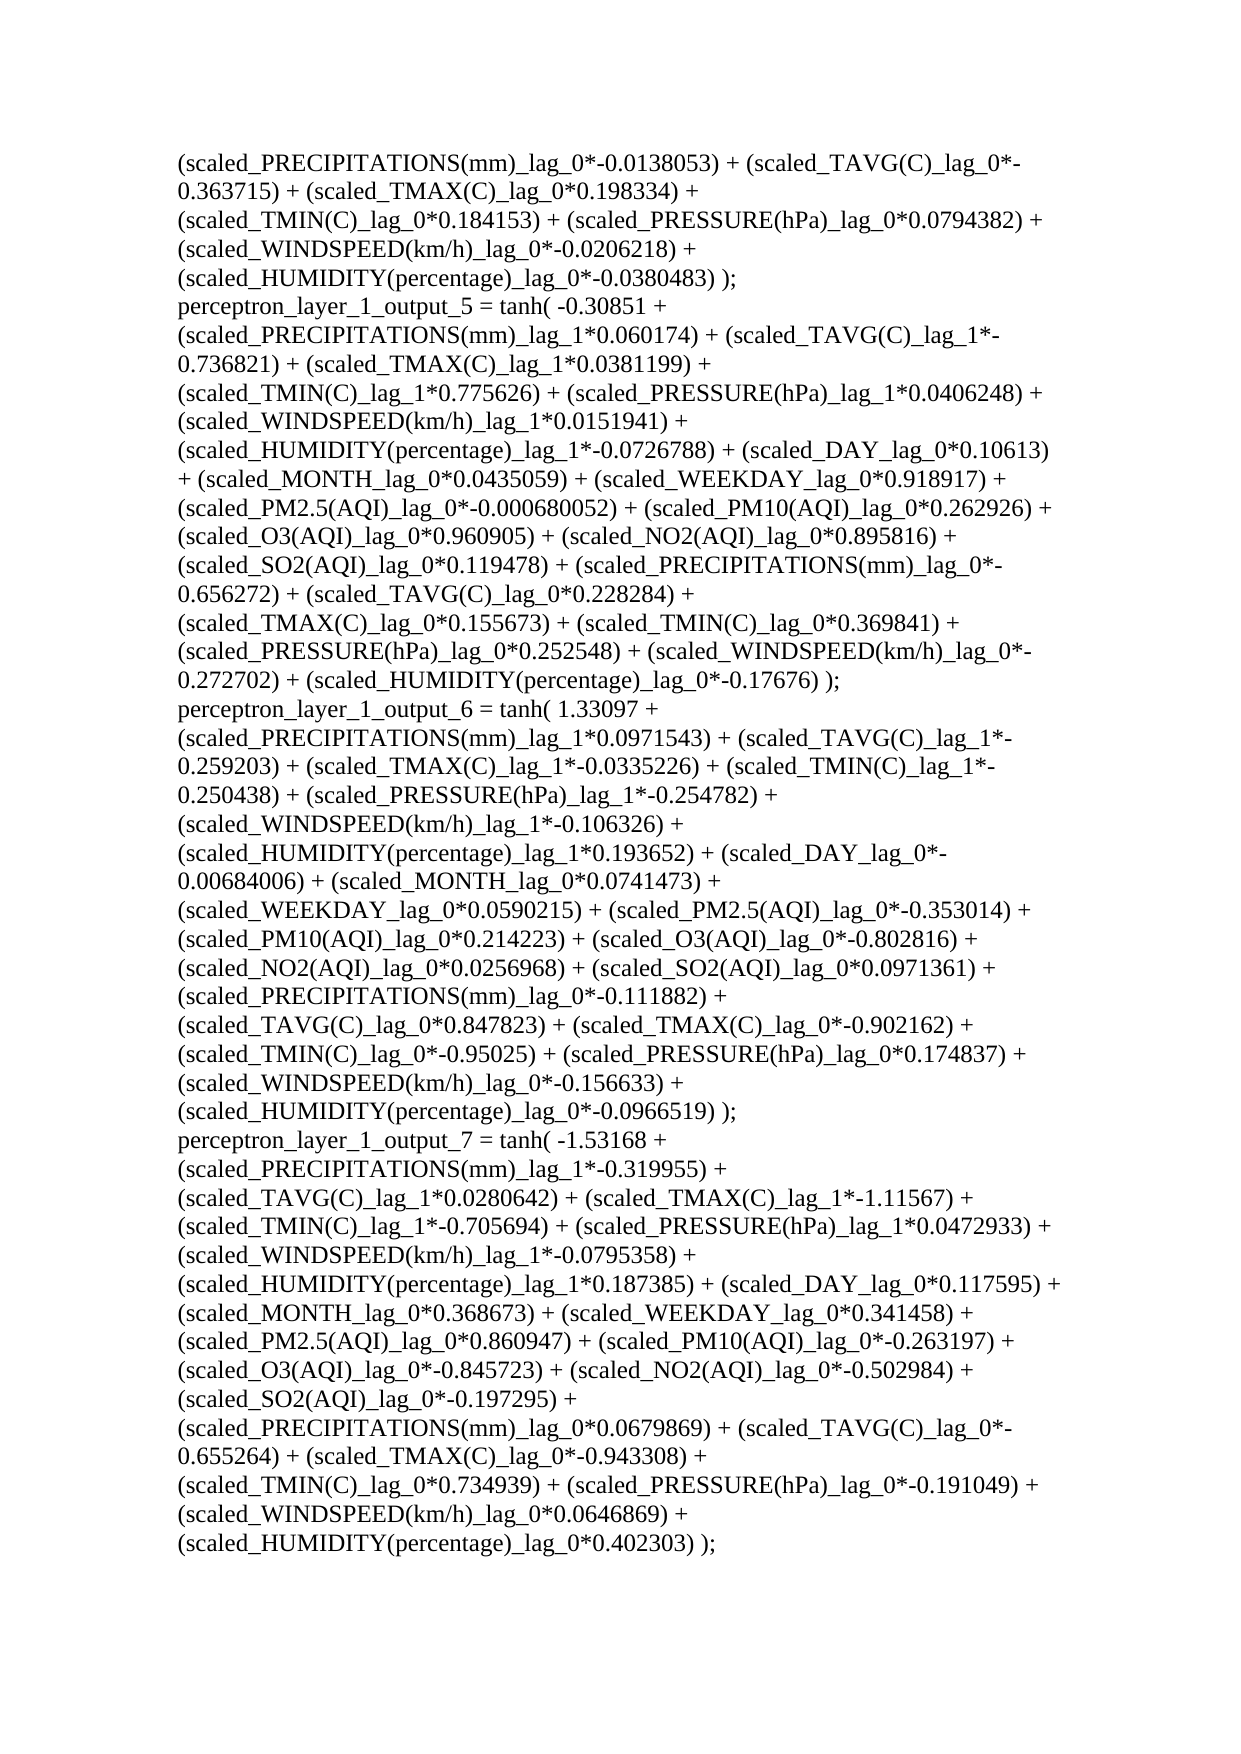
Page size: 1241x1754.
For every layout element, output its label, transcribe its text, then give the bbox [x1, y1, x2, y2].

text perceptron_layer_1_output_5 = tanh( -0.30851 + (scaled_PRECIPITATIONS(mm)_lag_1*0.060174) + (scaled_TAVG(C)_lag_1*-0.736821) + (scaled_TMAX(C)_lag_1*0.0381199) + (scaled_TMIN(C)_lag_1*0.775626) + (scaled_PRESSURE(hPa)_lag_1*0.0406248) + (scaled_WINDSPEED(km/h)_lag_1*0.0151941) + (scaled_HUMIDITY(percentage)_lag_1*-0.0726788) + (scaled_DAY_lag_0*0.10613) + (scaled_MONTH_lag_0*0.0435059) + (scaled_WEEKDAY_lag_0*0.918917) + (scaled_PM2.5(AQI)_lag_0*-0.000680052) + (scaled_PM10(AQI)_lag_0*0.262926) + (scaled_O3(AQI)_lag_0*0.960905) + (scaled_NO2(AQI)_lag_0*0.895816) + (scaled_SO2(AQI)_lag_0*0.119478) + (scaled_PRECIPITATIONS(mm)_lag_0*-0.656272) + (scaled_TAVG(C)_lag_0*0.228284) + (scaled_TMAX(C)_lag_0*0.155673) + (scaled_TMIN(C)_lag_0*0.369841) + (scaled_PRESSURE(hPa)_lag_0*0.252548) + (scaled_WINDSPEED(km/h)_lag_0*-0.272702) + (scaled_HUMIDITY(percentage)_lag_0*-0.17676) ); [177, 291, 1063, 694]
text perceptron_layer_1_output_6 = tanh( 1.33097 + (scaled_PRECIPITATIONS(mm)_lag_1*0.0971543) + (scaled_TAVG(C)_lag_1*-0.259203) + (scaled_TMAX(C)_lag_1*-0.0335226) + (scaled_TMIN(C)_lag_1*-0.250438) + (scaled_PRESSURE(hPa)_lag_1*-0.254782) + (scaled_WINDSPEED(km/h)_lag_1*-0.106326) + (scaled_HUMIDITY(percentage)_lag_1*0.193652) + (scaled_DAY_lag_0*-0.00684006) + (scaled_MONTH_lag_0*0.0741473) + (scaled_WEEKDAY_lag_0*0.0590215) + (scaled_PM2.5(AQI)_lag_0*-0.353014) + (scaled_PM10(AQI)_lag_0*0.214223) + (scaled_O3(AQI)_lag_0*-0.802816) + (scaled_NO2(AQI)_lag_0*0.0256968) + (scaled_SO2(AQI)_lag_0*0.0971361) + (scaled_PRECIPITATIONS(mm)_lag_0*-0.111882) + (scaled_TAVG(C)_lag_0*0.847823) + (scaled_TMAX(C)_lag_0*-0.902162) + (scaled_TMIN(C)_lag_0*-0.95025) + (scaled_PRESSURE(hPa)_lag_0*0.174837) + (scaled_WINDSPEED(km/h)_lag_0*-0.156633) + (scaled_HUMIDITY(percentage)_lag_0*-0.0966519) ); [177, 694, 1063, 1125]
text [177, 148, 1063, 291]
text perceptron_layer_1_output_7 = tanh( -1.53168 + (scaled_PRECIPITATIONS(mm)_lag_1*-0.319955) + (scaled_TAVG(C)_lag_1*0.0280642) + (scaled_TMAX(C)_lag_1*-1.11567) + (scaled_TMIN(C)_lag_1*-0.705694) + (scaled_PRESSURE(hPa)_lag_1*0.0472933) + (scaled_WINDSPEED(km/h)_lag_1*-0.0795358) + (scaled_HUMIDITY(percentage)_lag_1*0.187385) + (scaled_DAY_lag_0*0.117595) + (scaled_MONTH_lag_0*0.368673) + (scaled_WEEKDAY_lag_0*0.341458) + (scaled_PM2.5(AQI)_lag_0*0.860947) + (scaled_PM10(AQI)_lag_0*-0.263197) + (scaled_O3(AQI)_lag_0*-0.845723) + (scaled_NO2(AQI)_lag_0*-0.502984) + (scaled_SO2(AQI)_lag_0*-0.197295) + (scaled_PRECIPITATIONS(mm)_lag_0*0.0679869) + (scaled_TAVG(C)_lag_0*-0.655264) + (scaled_TMAX(C)_lag_0*-0.943308) + (scaled_TMIN(C)_lag_0*0.734939) + (scaled_PRESSURE(hPa)_lag_0*-0.191049) + (scaled_WINDSPEED(km/h)_lag_0*0.0646869) + (scaled_HUMIDITY(percentage)_lag_0*0.402303) ); [177, 1125, 1063, 1556]
